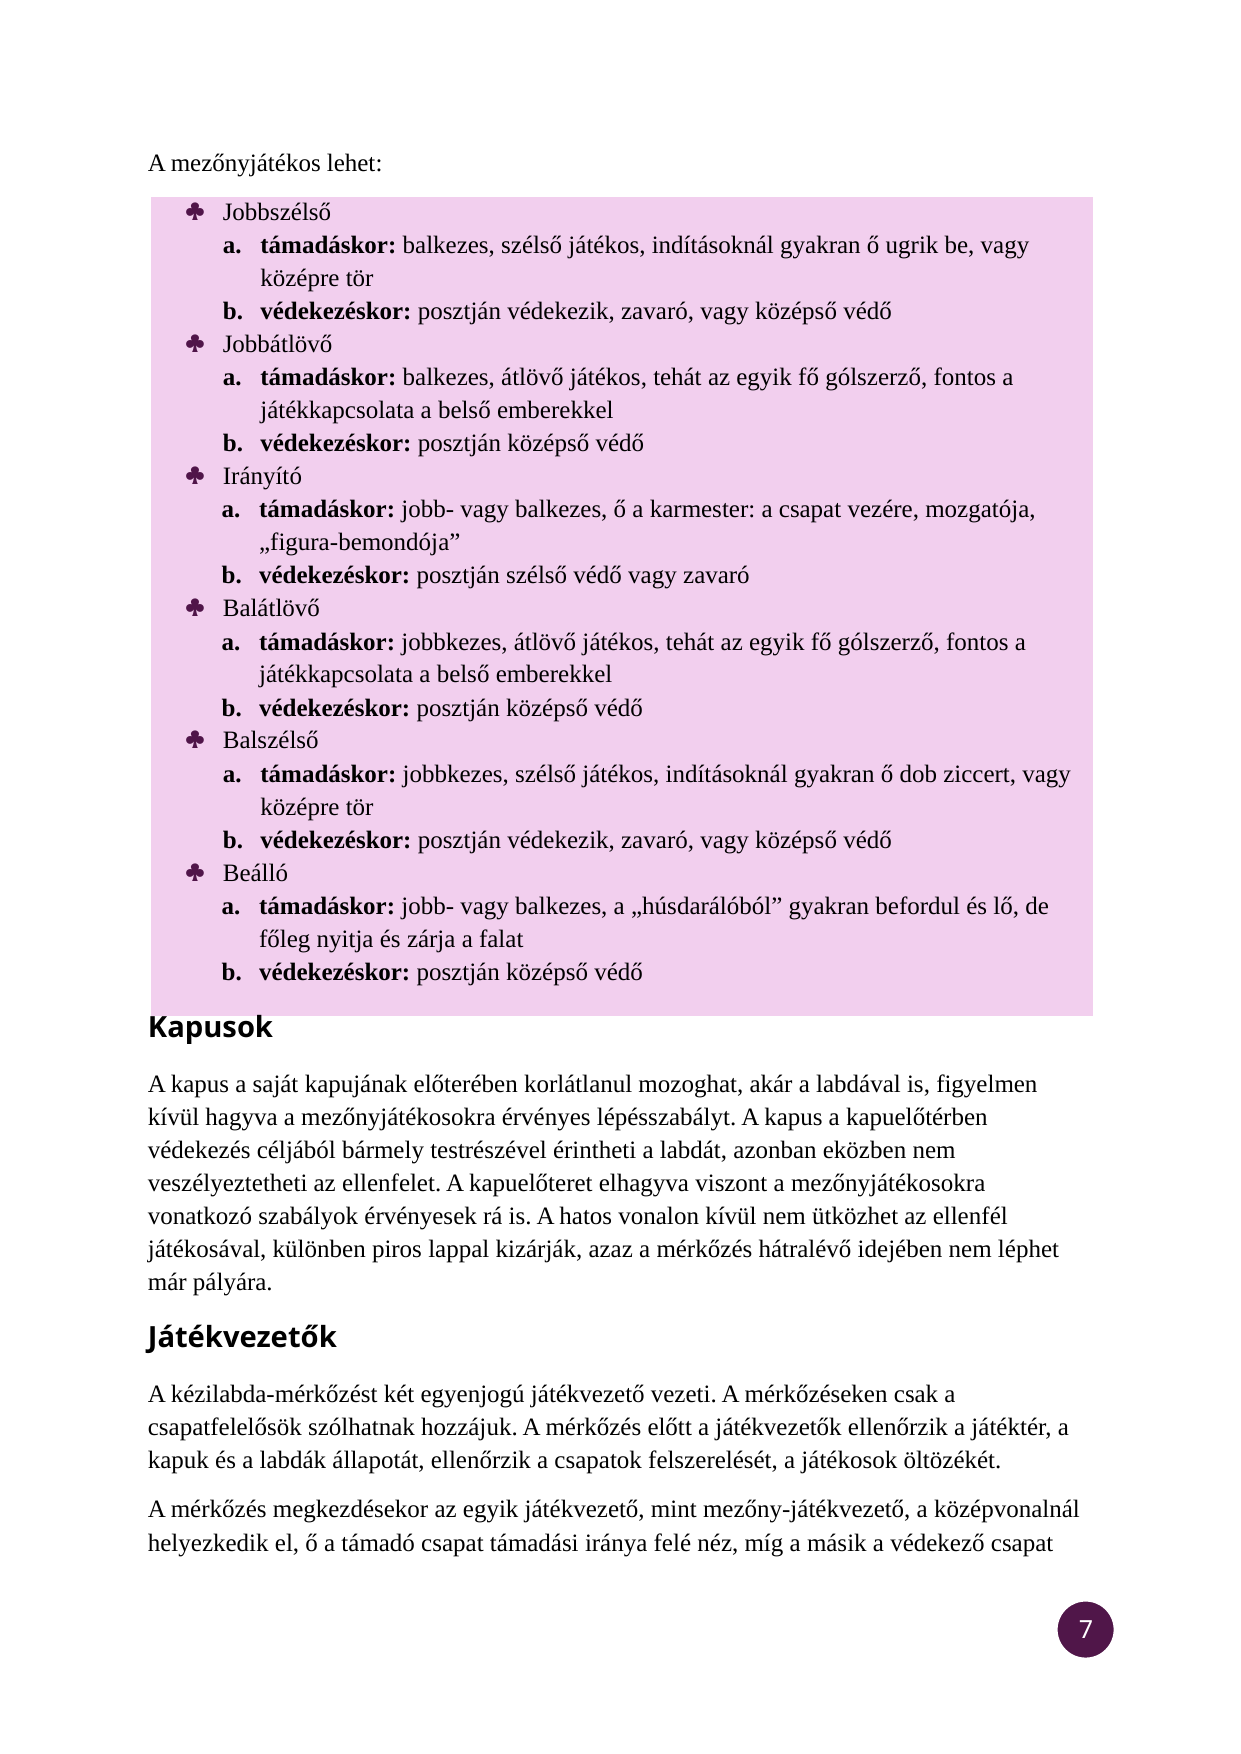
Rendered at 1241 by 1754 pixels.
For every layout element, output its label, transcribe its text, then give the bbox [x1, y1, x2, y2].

list Balszélső [185, 726, 1093, 754]
list támadáskor: jobb- vagy balkezes, ő a karmester: a csapat vezére, mozgatója, „figura-bemondója” [221, 494, 1093, 556]
list védekezéskor: posztján szélső védő vagy zavaró [221, 561, 1093, 589]
list Irányító [185, 461, 1093, 490]
list támadáskor: jobbkezes, szélső játékos, indításoknál gyakran ő dob ziccert, vagy középre tör [223, 759, 1093, 820]
list védekezéskor: posztján védekezik, zavaró, vagy középső védő [223, 296, 1093, 325]
list támadáskor: balkezes, átlövő játékos, tehát az egyik fő gólszerző, fontos a játékkapcsolata a belső emberekkel [223, 362, 1093, 424]
list támadáskor: jobbkezes, átlövő játékos, tehát az egyik fő gólszerző, fontos a játékkapcsolata a belső emberekkel [221, 627, 1093, 688]
list Beálló [185, 858, 1093, 886]
list védekezéskor: posztján középső védő [221, 693, 1093, 721]
list védekezéskor: posztján középső védő [221, 957, 1093, 986]
list védekezéskor: posztján középső védő [223, 428, 1093, 457]
list Jobbszélső [185, 197, 1093, 226]
text A kapus a saját kapujának előterében korlátlanul mozoghat, akár a labdával is, figyelmen kívül hagyva a mezőnyjátékosokra érvényes lépésszabályt. A kapus a kapuelőtérben védekezés céljából bármely testrészével érintheti a labdát, azonban eközben nem veszélyeztetheti az ellenfelet. A kapuelőteret elhagyva viszont a mezőnyjátékosokra vonatkozó szabályok érvényesek rá is. A hatos vonalon kívül nem ütközhet az ellenfél játékosával, különben piros lappal kizárják, azaz a mérkőzés hátralévő idejében nem léphet már pályára. [148, 1069, 1093, 1296]
subtitle Játékvezetők [148, 1317, 1093, 1356]
list Balátlövő [185, 593, 1093, 622]
list Jobbátlövő [185, 329, 1093, 358]
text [148, 1494, 1093, 1556]
text A kézilabda-mérkőzést két egyenjogú játékvezető vezeti. A mérkőzéseken csak a csapatfelelősök szólhatnak hozzájuk. A mérkőzés előtt a játékvezetők ellenőrzik a játéktér, a kapuk és a labdák állapotát, ellenőrzik a csapatok felszerelését, a játékosok öltözékét. [148, 1379, 1093, 1474]
subtitle Kapusok [148, 1006, 1093, 1046]
list támadáskor: balkezes, szélső játékos, indításoknál gyakran ő ugrik be, vagy középre tör [223, 230, 1093, 292]
text A mezőnyjátékos lehet: [148, 148, 1093, 176]
list támadáskor: jobb- vagy balkezes, a „húsdarálóból” gyakran befordul és lő, de főleg nyitja és zárja a falat [221, 891, 1093, 952]
list védekezéskor: posztján védekezik, zavaró, vagy középső védő [223, 825, 1093, 853]
